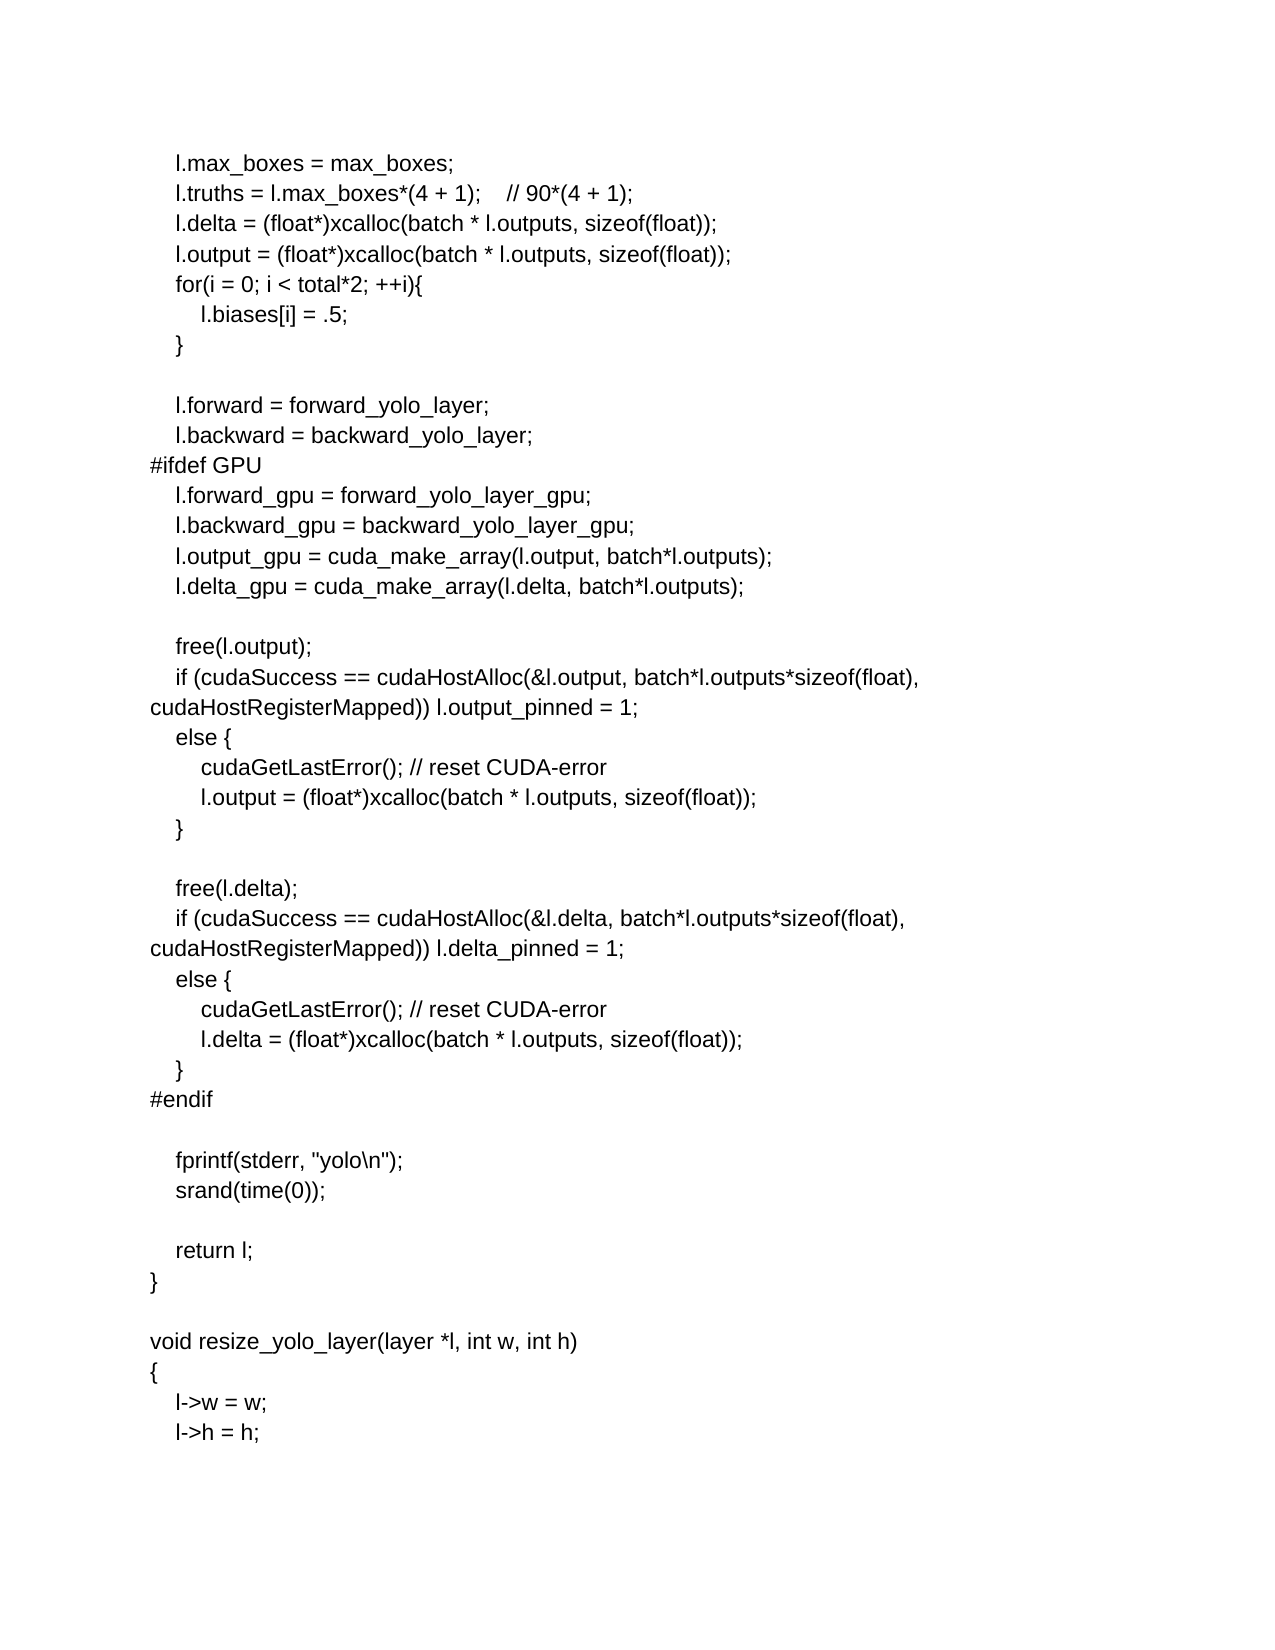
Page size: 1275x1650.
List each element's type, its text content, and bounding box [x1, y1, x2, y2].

text l.delta = (float*)xcalloc(batch * l.outputs, sizeof(float)); [150, 210, 1125, 237]
text cudaGetLastError(); // reset CUDA-error [150, 996, 1125, 1022]
text return l; [150, 1237, 1125, 1264]
text fprintf(stderr, "yolo\n"); [150, 1147, 1125, 1173]
text l.biases[i] = .5; [150, 301, 1125, 327]
text l.max_boxes = max_boxes; [150, 150, 1125, 176]
text l.forward = forward_yolo_layer; [150, 392, 1125, 418]
text l.delta_gpu = cuda_make_array(l.delta, batch*l.outputs); [150, 573, 1125, 599]
text srand(time(0)); [150, 1177, 1125, 1203]
text if (cudaSuccess == cudaHostAlloc(&l.delta, batch*l.outputs*sizeof(float), cudaHostRegisterMapped)) l.delta_pinned = 1; [150, 905, 1125, 962]
text } [150, 1056, 1125, 1083]
text for(i = 0; i < total*2; ++i){ [150, 271, 1125, 297]
text l.output_gpu = cuda_make_array(l.output, batch*l.outputs); [150, 543, 1125, 569]
text l.output = (float*)xcalloc(batch * l.outputs, sizeof(float)); [150, 241, 1125, 267]
text void resize_yolo_layer(layer *l, int w, int h) [150, 1328, 1125, 1354]
text l.truths = l.max_boxes*(4 + 1); // 90*(4 + 1); [150, 180, 1125, 207]
text cudaGetLastError(); // reset CUDA-error [150, 754, 1125, 781]
text { [150, 1358, 1125, 1385]
text free(l.output); [150, 633, 1125, 660]
text l.backward = backward_yolo_layer; [150, 422, 1125, 448]
text l.forward_gpu = forward_yolo_layer_gpu; [150, 482, 1125, 509]
text l.delta = (float*)xcalloc(batch * l.outputs, sizeof(float)); [150, 1026, 1125, 1052]
text l.backward_gpu = backward_yolo_layer_gpu; [150, 512, 1125, 539]
text } [150, 331, 1125, 358]
text #ifdef GPU [150, 452, 1125, 478]
text free(l.delta); [150, 875, 1125, 901]
text #endif [150, 1086, 1125, 1113]
text l.output = (float*)xcalloc(batch * l.outputs, sizeof(float)); [150, 784, 1125, 811]
text l->w = w; [150, 1388, 1125, 1415]
text } [150, 814, 1125, 841]
text if (cudaSuccess == cudaHostAlloc(&l.output, batch*l.outputs*sizeof(float), cudaHostRegisterMapped)) l.output_pinned = 1; [150, 663, 1125, 720]
text l->h = h; [150, 1419, 1125, 1445]
text else { [150, 966, 1125, 992]
text } [150, 1268, 1125, 1294]
text else { [150, 724, 1125, 750]
